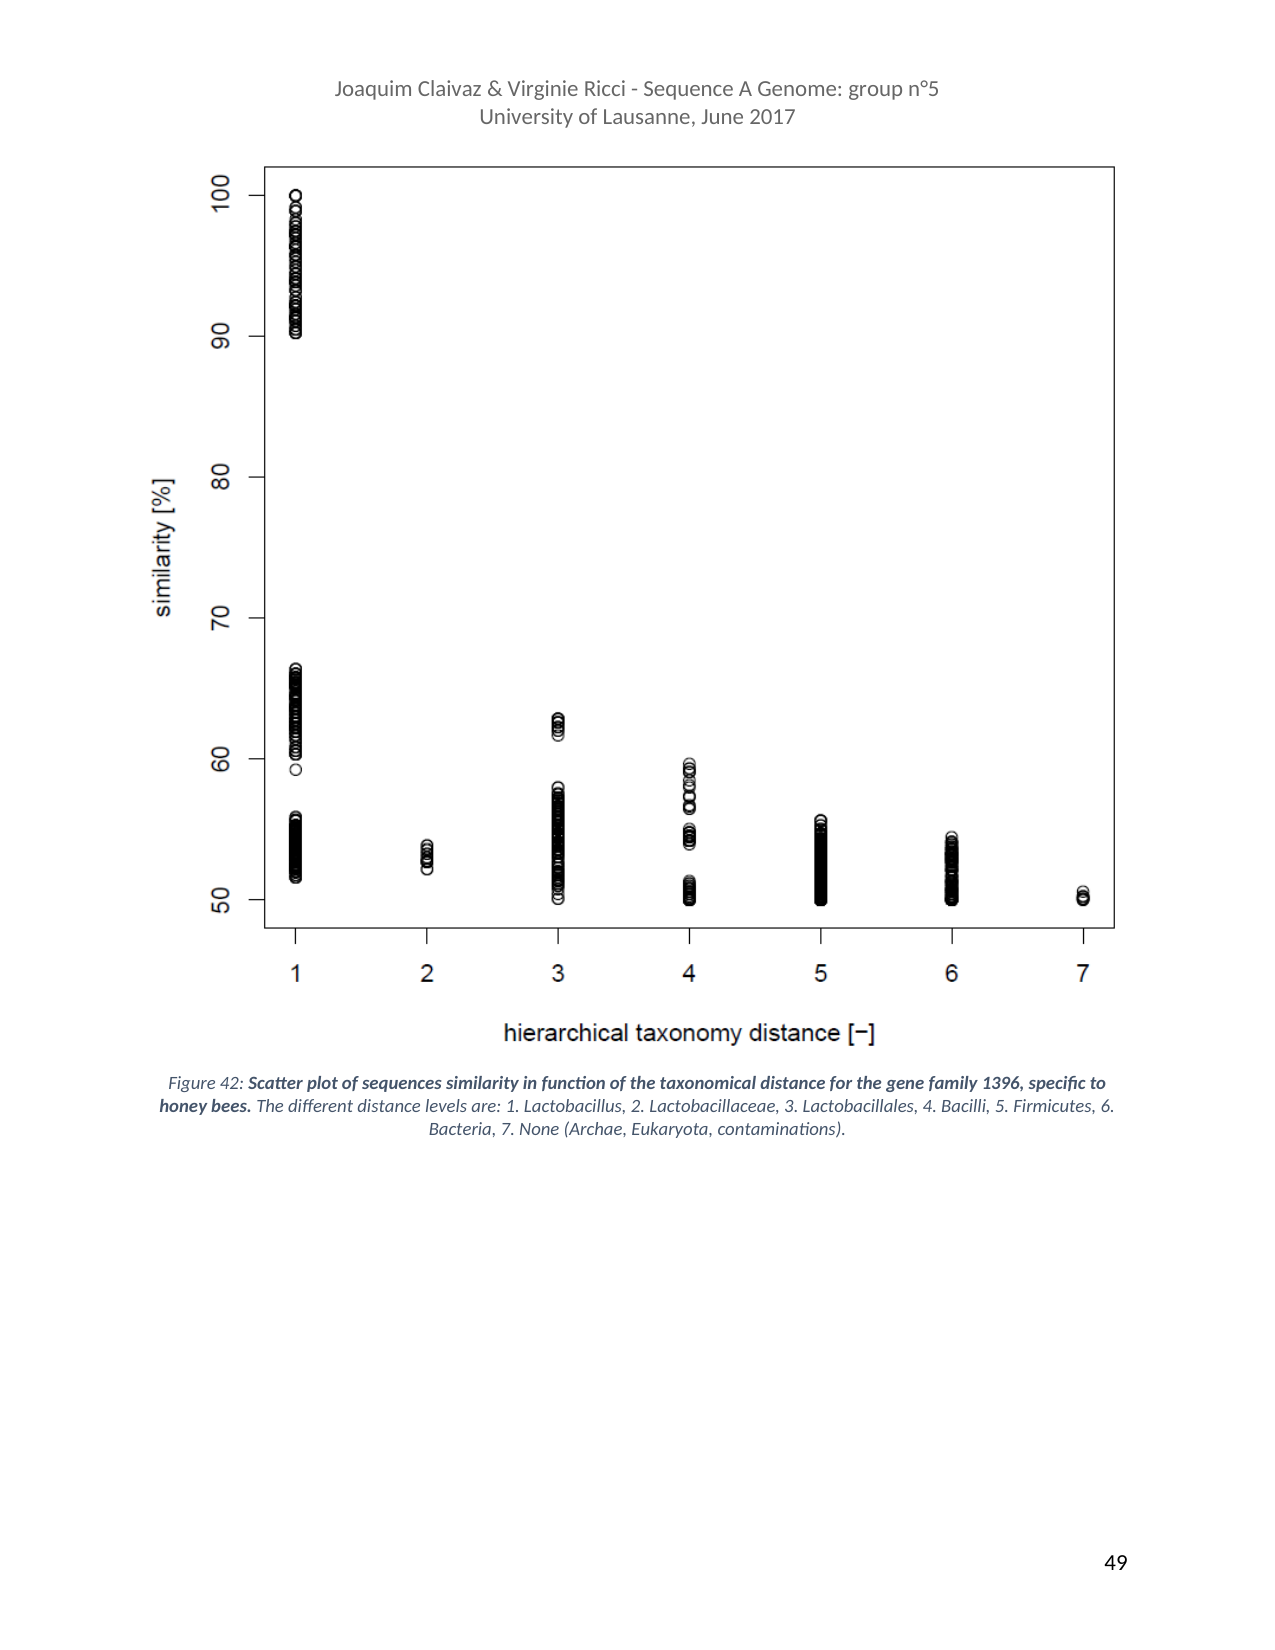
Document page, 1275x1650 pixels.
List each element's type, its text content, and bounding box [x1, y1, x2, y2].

picture [147, 157, 1128, 1053]
text Figure 42: Scatter plot of sequences similarity in function of the taxonomical distance for the gene family 1396, specific to honey bees. The different distance levels are: 1. Lactobacillus, 2. Lactobacillaceae, 3. Lactobacillales, 4. Bacilli, 5. Firmicutes, 6. Bacteria, 7. None (Archae, Eukaryota, contaminations). [148, 1071, 1127, 1140]
